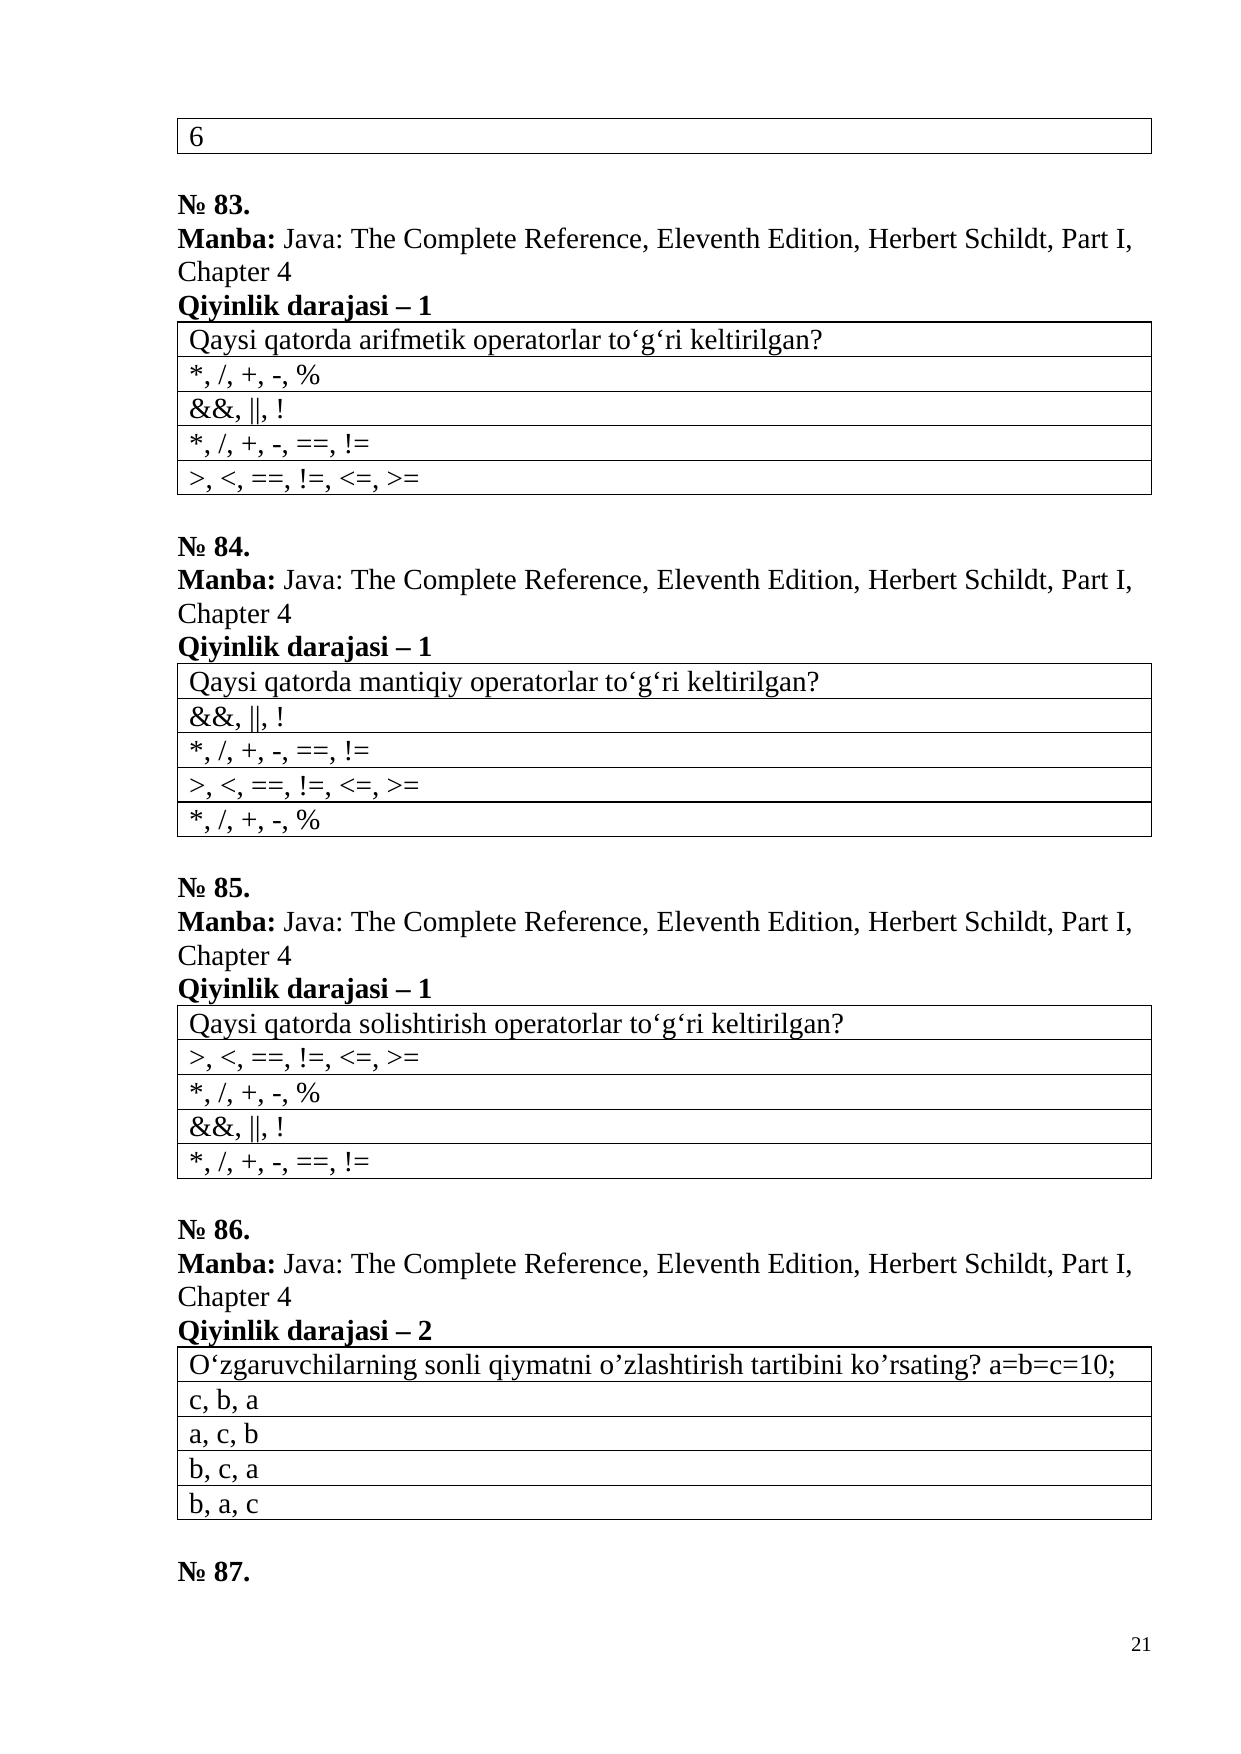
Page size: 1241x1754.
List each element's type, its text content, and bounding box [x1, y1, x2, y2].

table_cell *, /, +, -, % [178, 1075, 1151, 1108]
text Qiyinlik darajasi – 1 [177, 629, 1152, 663]
table_cell &&, ||, ! [178, 392, 1151, 425]
text Qiyinlik darajasi – 1 [177, 288, 1152, 321]
table_cell >, <, ==, !=, <=, >= [178, 1040, 1151, 1074]
table_cell b, c, a [178, 1451, 1151, 1485]
table_cell 6 [178, 119, 1151, 153]
text Qiyinlik darajasi – 1 [177, 971, 1152, 1005]
table_cell &&, ||, ! [178, 1110, 1151, 1143]
text № 85. [177, 871, 1152, 904]
table_cell a, c, b [178, 1417, 1151, 1450]
table_cell *, /, +, -, ==, != [178, 1144, 1151, 1178]
text Manba: Java: The Complete Reference, Eleventh Edition, Herbert Schildt, Part I, Chapter 4 [177, 904, 1152, 971]
table_cell >, <, ==, !=, <=, >= [178, 768, 1151, 801]
table_cell *, /, +, -, % [178, 803, 1151, 836]
table_header Qaysi qatorda mantiqiy operatorlar to‘g‘ri keltirilgan? [178, 664, 1151, 698]
table_cell c, b, a [178, 1382, 1151, 1416]
text Manba: Java: The Complete Reference, Eleventh Edition, Herbert Schildt, Part I, Chapter 4 [177, 562, 1152, 629]
text № 83. [177, 187, 1152, 221]
text № 86. [177, 1212, 1152, 1246]
table_cell &&, ||, ! [178, 699, 1151, 732]
table_header Qaysi qatorda arifmetik operatorlar to‘g‘ri keltirilgan? [178, 323, 1151, 356]
text № 84. [177, 529, 1152, 562]
text № 87. [177, 1554, 1152, 1587]
table_header O‘zgaruvchilarning sonli qiymatni o’zlashtirish tartibini ko’rsating? a=b=c=10; [178, 1348, 1151, 1381]
table_header Qaysi qatorda solishtirish operatorlar to‘g‘ri keltirilgan? [178, 1006, 1151, 1039]
text Qiyinlik darajasi – 2 [177, 1313, 1152, 1346]
text Manba: Java: The Complete Reference, Eleventh Edition, Herbert Schildt, Part I, Chapter 4 [177, 1246, 1152, 1313]
table_cell *, /, +, -, ==, != [178, 426, 1151, 460]
table_cell *, /, +, -, ==, != [178, 733, 1151, 767]
text Manba: Java: The Complete Reference, Eleventh Edition, Herbert Schildt, Part I, Chapter 4 [177, 221, 1152, 288]
table_cell *, /, +, -, % [178, 357, 1151, 391]
table_cell b, a, c [178, 1486, 1151, 1519]
table_cell >, <, ==, !=, <=, >= [178, 461, 1151, 494]
